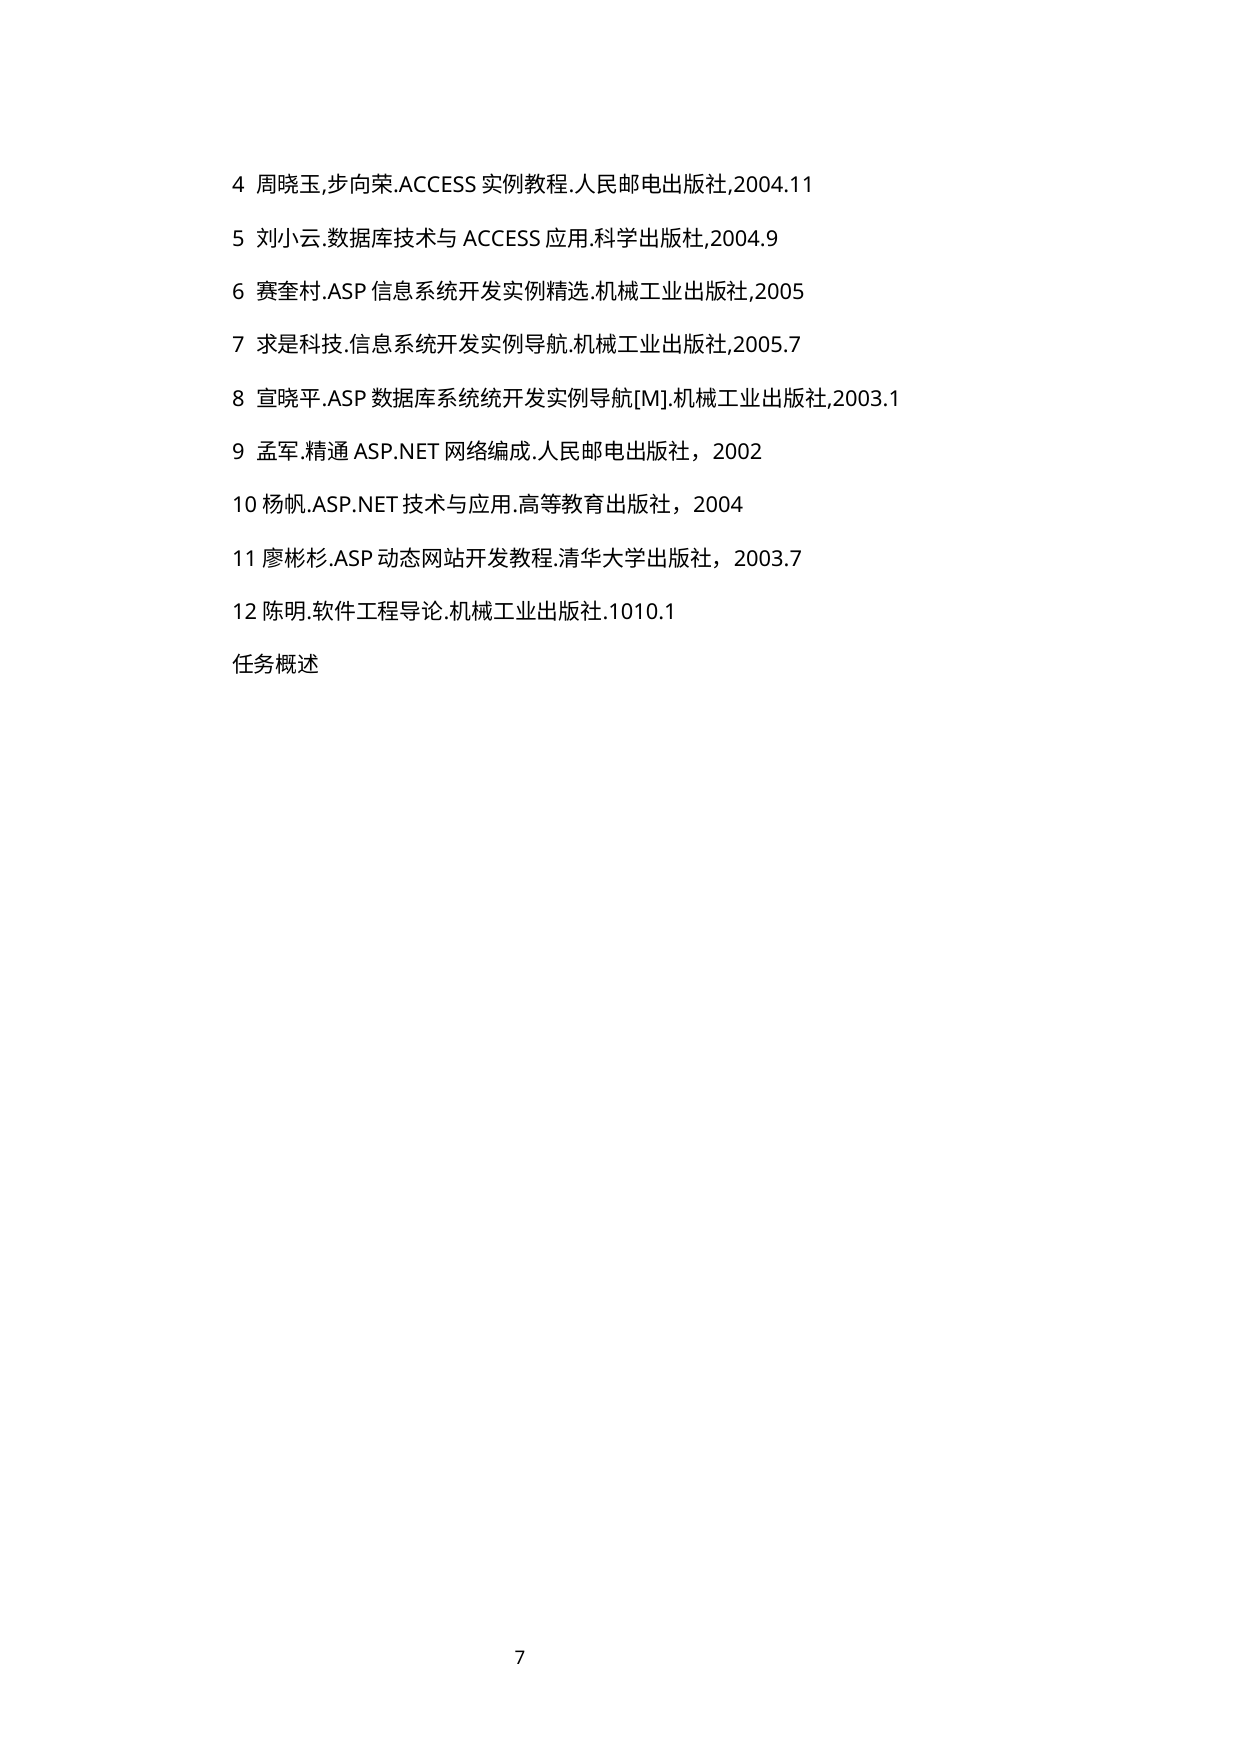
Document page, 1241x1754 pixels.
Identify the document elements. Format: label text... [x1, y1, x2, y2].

text 7 求是科技.信息系统开发实例导航.机械工业出版社,2005.7 [187, 324, 1053, 362]
text 4 周晓玉,步向荣.ACCESS实例教程.人民邮电出版社,2004.11 [187, 164, 1053, 202]
text 9 孟军.精通ASP.NET网络编成.人民邮电出版社，2002 [187, 431, 1053, 469]
text 11 廖彬杉.ASP动态网站开发教程.清华大学出版社，2003.7 [187, 538, 1053, 575]
text 任务概述 [187, 644, 1053, 682]
text 10 杨帆.ASP.NET技术与应用.高等教育出版社，2004 [187, 484, 1053, 522]
text 6 赛奎村.ASP信息系统开发实例精选.机械工业出版社,2005 [187, 271, 1053, 309]
text 12 陈明.软件工程导论.机械工业出版社.1010.1 [187, 591, 1053, 629]
text 8 宣晓平.ASP数据库系统统开发实例导航[M].机械工业出版社,2003.1 [187, 378, 1053, 415]
text 5 刘小云.数据库技术与ACCESS应用.科学出版杜,2004.9 [187, 218, 1053, 255]
